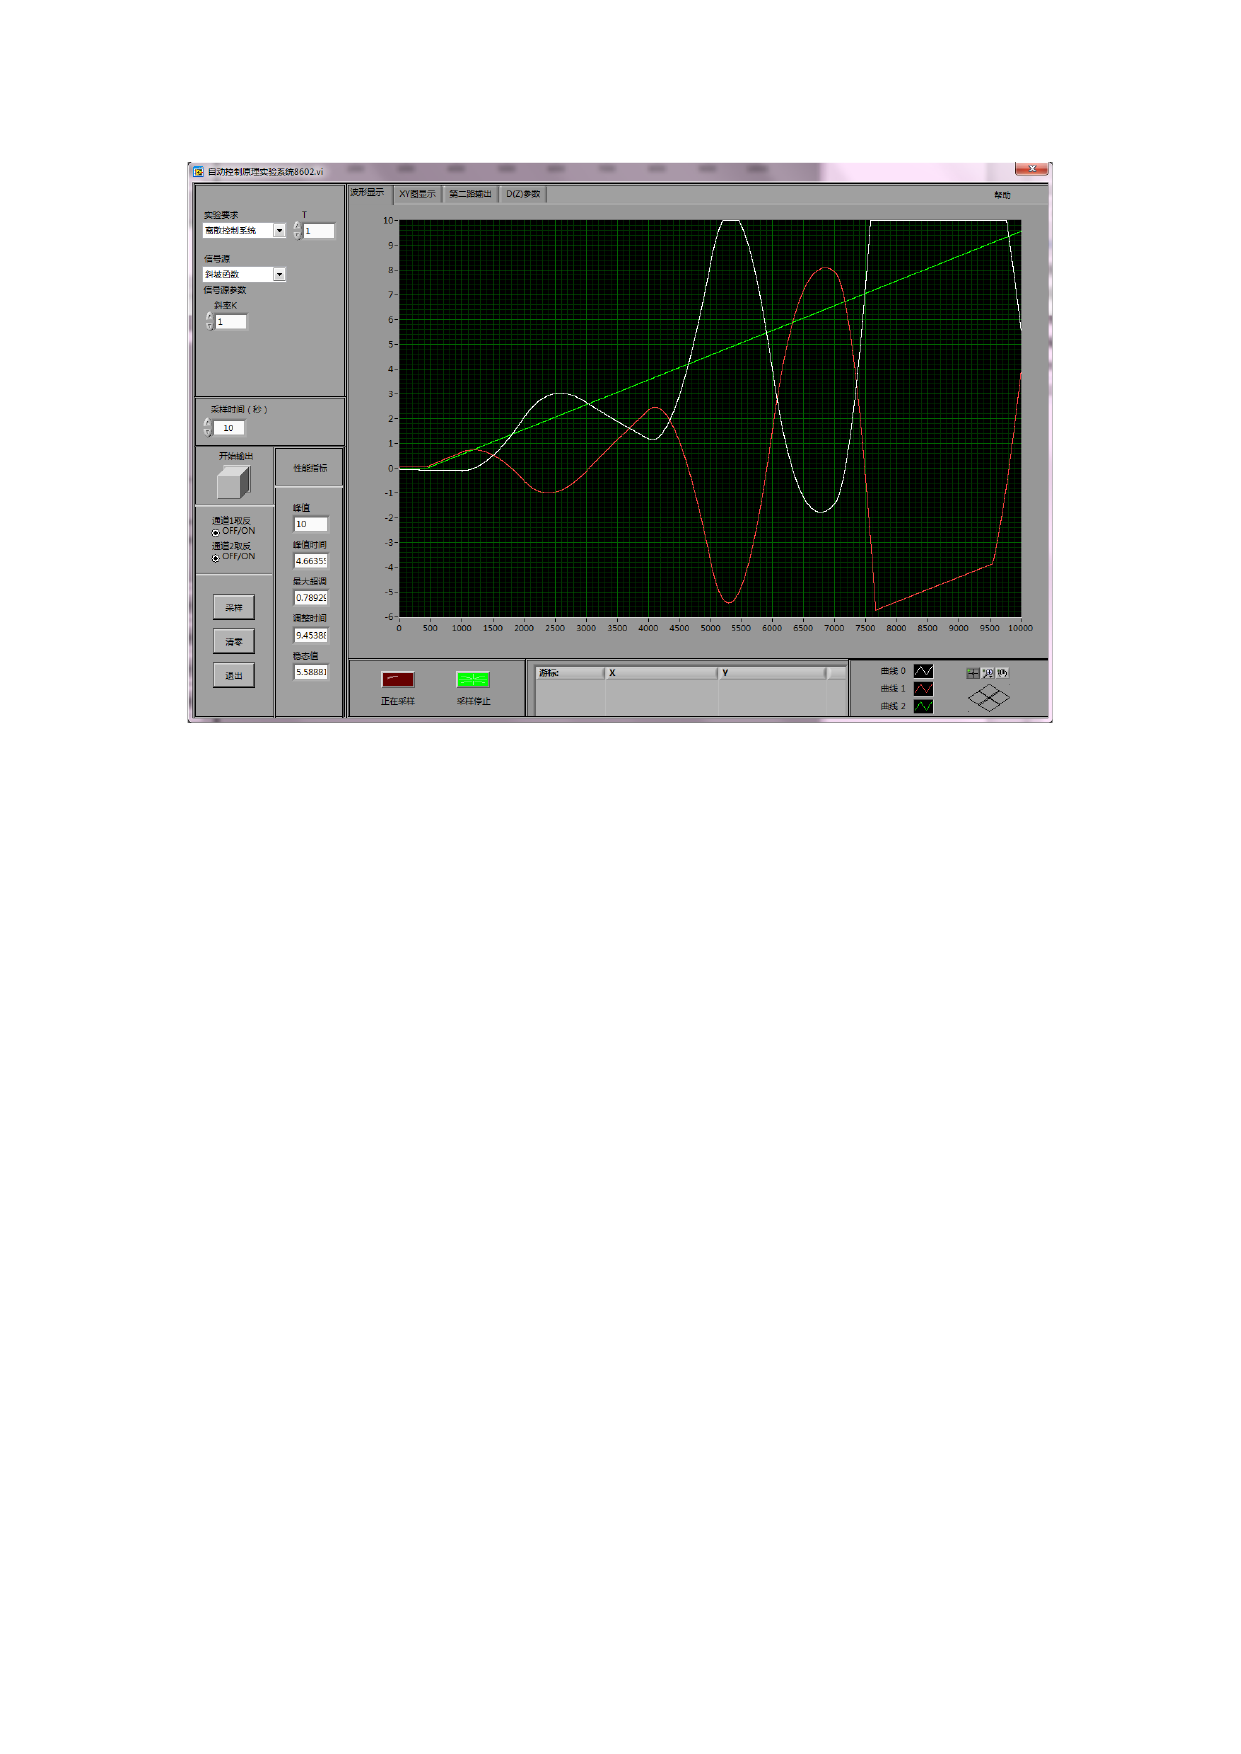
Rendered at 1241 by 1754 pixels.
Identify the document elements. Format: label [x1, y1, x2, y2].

picture [187, 162, 1053, 723]
